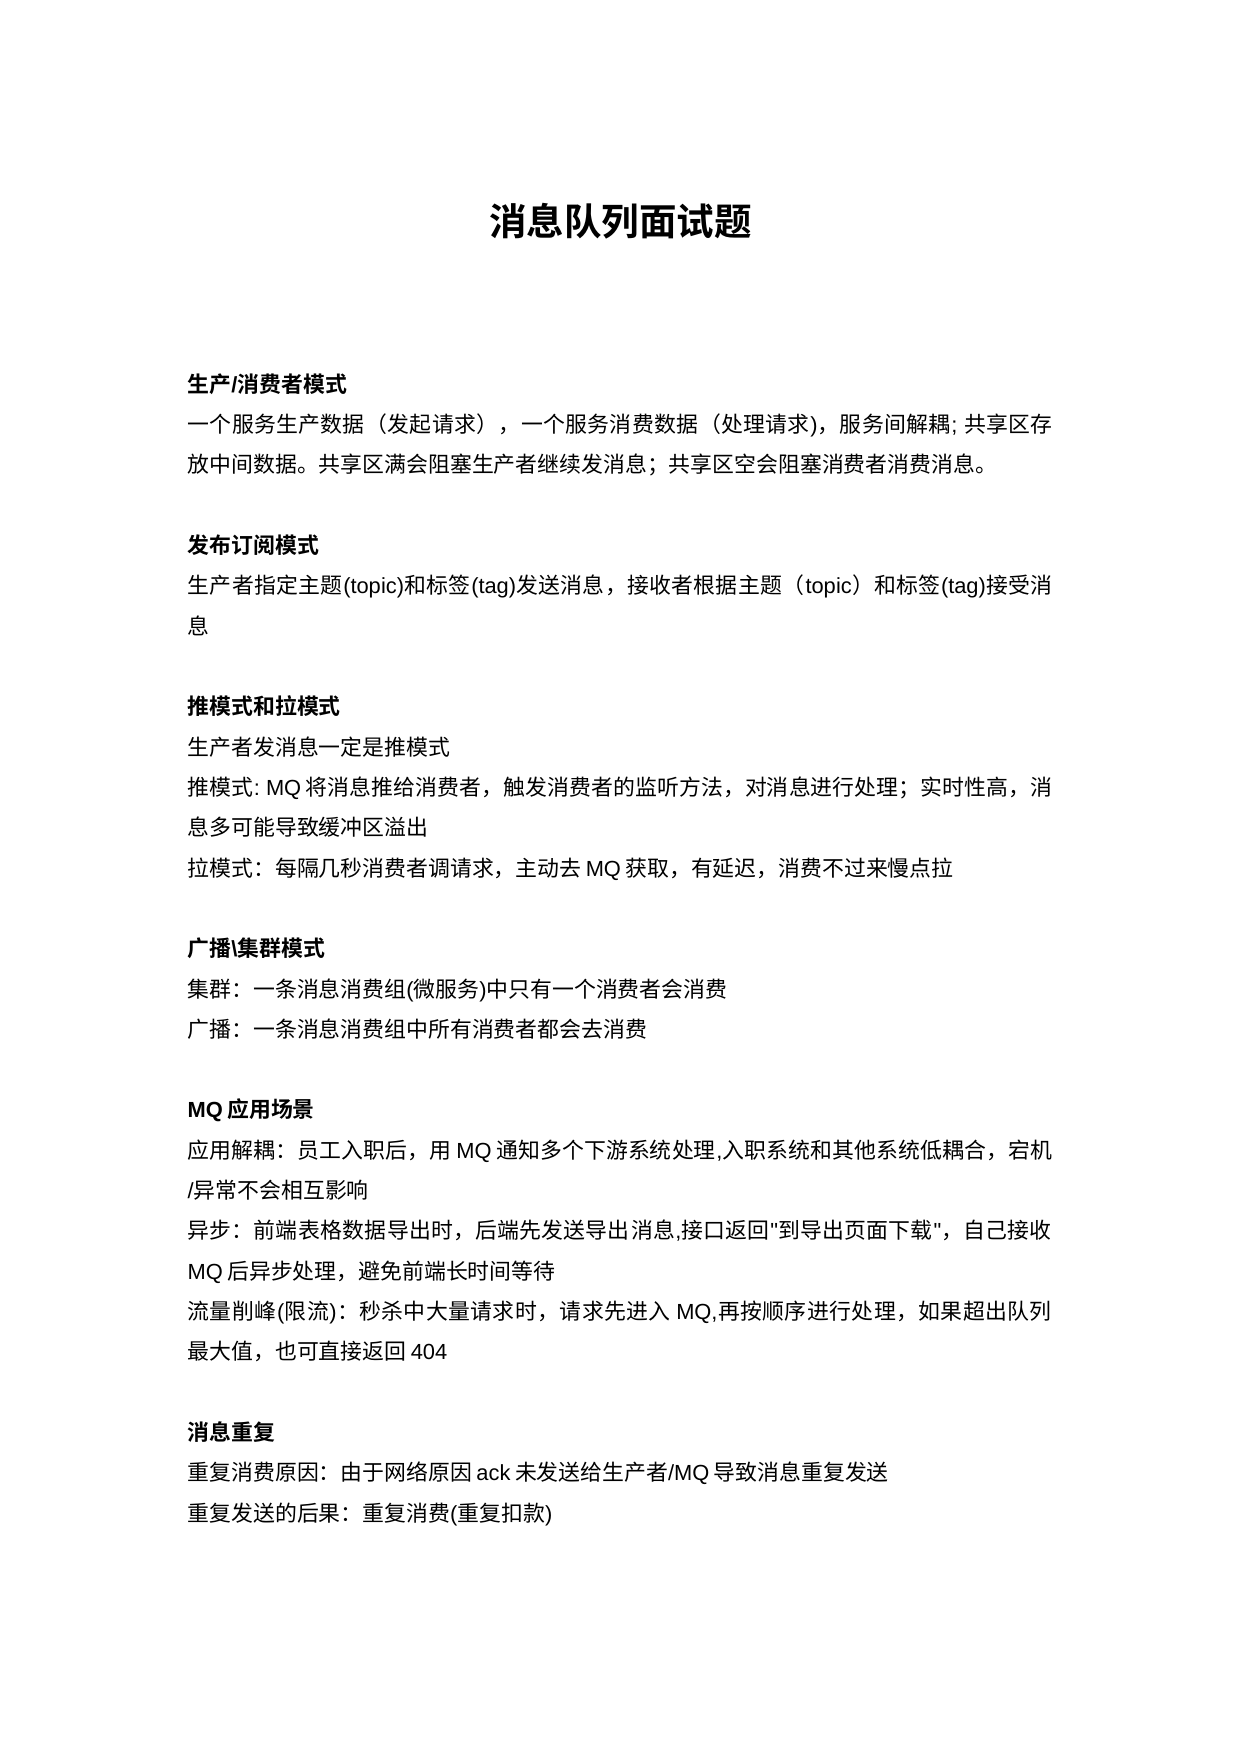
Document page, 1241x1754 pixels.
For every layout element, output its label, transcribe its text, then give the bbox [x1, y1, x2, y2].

text 一个服务生产数据（发起请求），一个服务消费数据（处理请求)，服务间解耦; 共享区存放中间数据。共享区满会阻塞生产者继续发消息；共享区空会阻塞消费者消费消息。 [187, 403, 1053, 483]
text 发布订阅模式 [187, 524, 1053, 564]
text 生产/消费者模式 [187, 363, 1053, 403]
text 应用解耦：员工入职后，用MQ通知多个下游系统处理,入职系统和其他系统低耦合，宕机/异常不会相互影响 [187, 1128, 1053, 1209]
text 生产者指定主题(topic)和标签(tag)发送消息，接收者根据主题（topic）和标签(tag)接受消息 [187, 564, 1053, 645]
text 重复消费原因：由于网络原因ack未发送给生产者/MQ导致消息重复发送 [187, 1451, 1053, 1491]
text 集群：一条消息消费组(微服务)中只有一个消费者会消费 [187, 967, 1053, 1008]
text 消息重复 [187, 1411, 1053, 1451]
text 流量削峰(限流)：秒杀中大量请求时，请求先进入MQ,再按顺序进行处理，如果超出队列最大值，也可直接返回404 [187, 1290, 1053, 1370]
text 生产者发消息一定是推模式 [187, 725, 1053, 766]
text 重复发送的后果：重复消费(重复扣款) [187, 1491, 1053, 1532]
text 拉模式：每隔几秒消费者调请求，主动去MQ获取，有延迟，消费不过来慢点拉 [187, 846, 1053, 887]
text 推模式: MQ将消息推给消费者，触发消费者的监听方法，对消息进行处理；实时性高，消息多可能导致缓冲区溢出 [187, 766, 1053, 846]
text 广播：一条消息消费组中所有消费者都会去消费 [187, 1008, 1053, 1048]
text 广播\集群模式 [187, 927, 1053, 967]
subtitle 消息队列面试题 [187, 178, 1053, 259]
text 异步：前端表格数据导出时，后端先发送导出消息,接口返回"到导出页面下载"，自己接收MQ后异步处理，避免前端长时间等待 [187, 1209, 1053, 1290]
text MQ应用场景 [187, 1088, 1053, 1128]
text 推模式和拉模式 [187, 685, 1053, 725]
